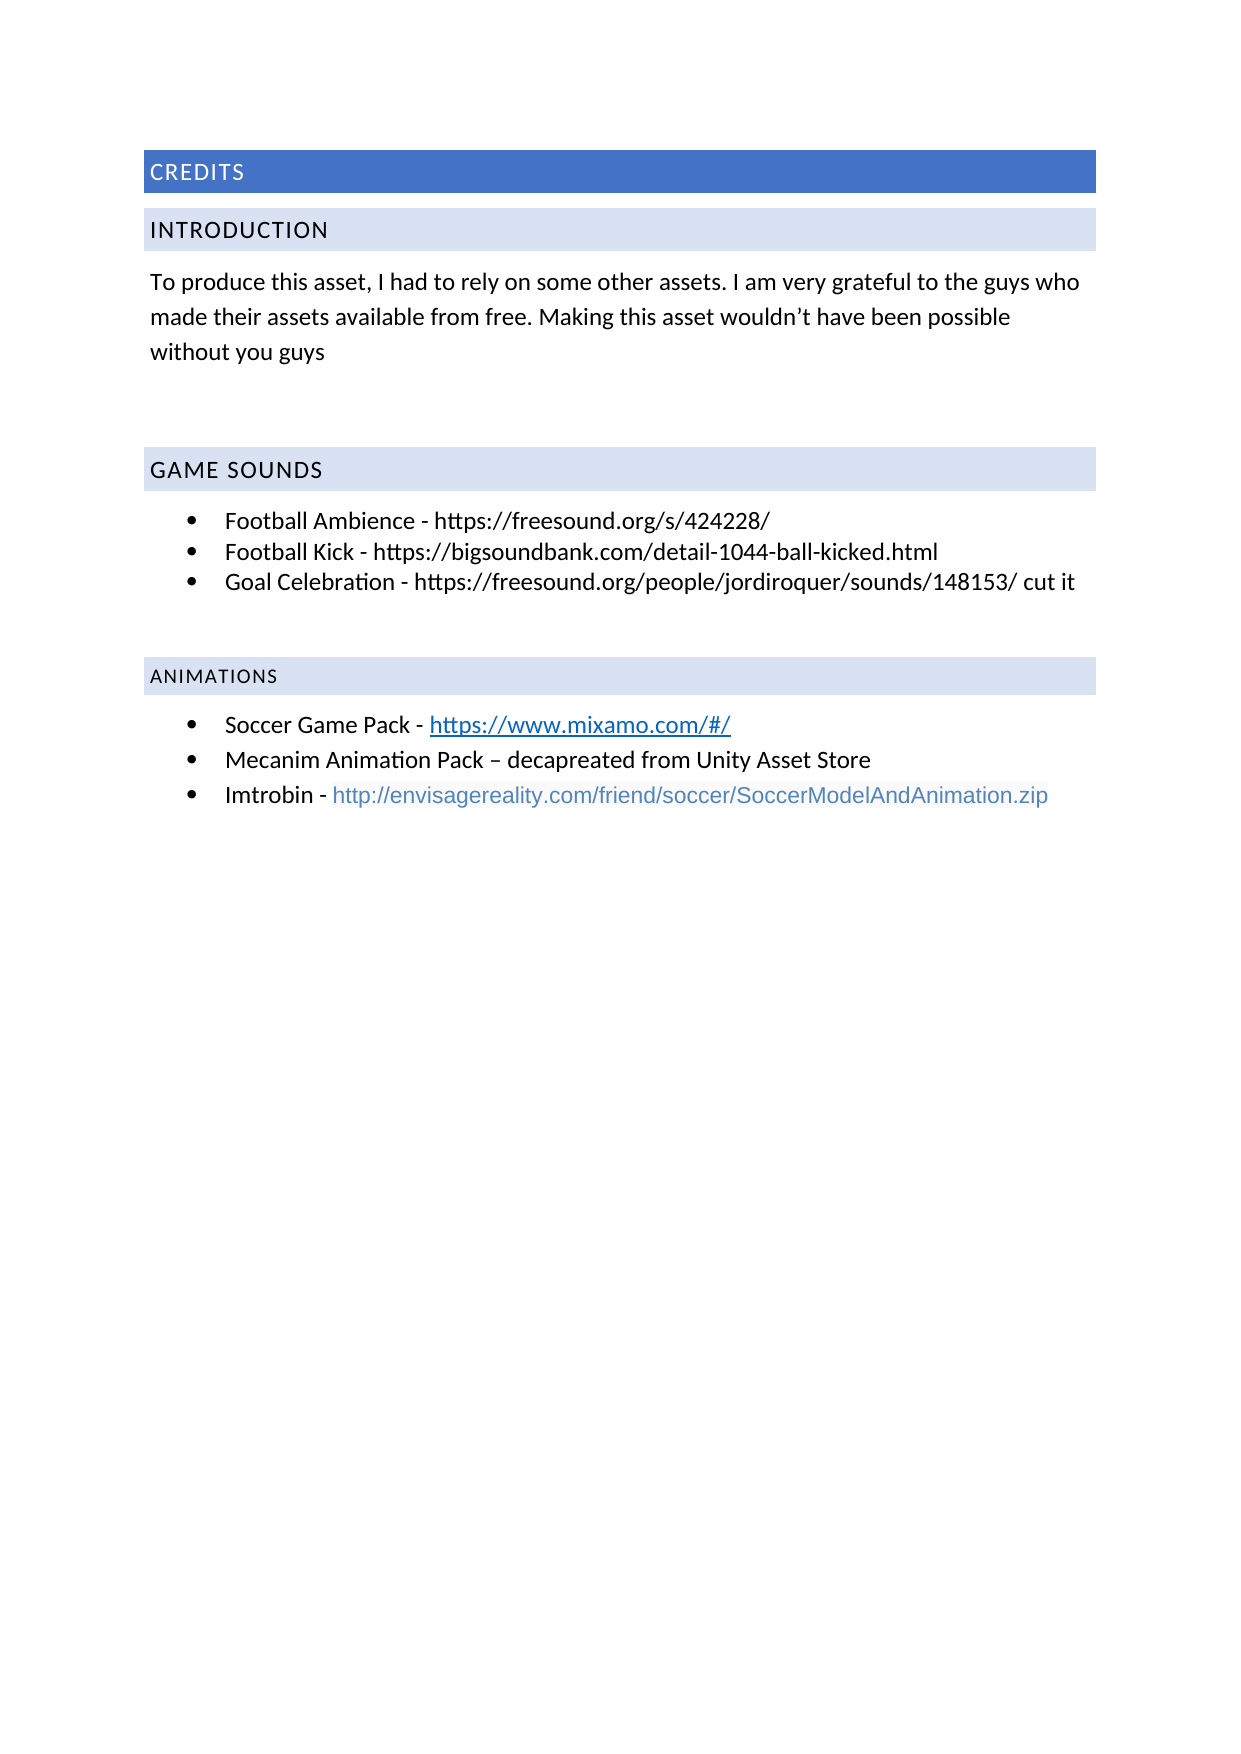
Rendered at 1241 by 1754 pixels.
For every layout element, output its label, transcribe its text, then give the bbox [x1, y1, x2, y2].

list Goal Celebration - https://freesound.org/people/jordiroquer/sounds/148153/ cut it [187, 566, 1090, 597]
list Football Ambience - https://freesound.org/s/424228/ [187, 505, 1090, 536]
list Mecanim Animation Pack – decapreated from Unity Asset Store [187, 744, 1090, 775]
text To produce this asset, I had to rely on some other assets. I am very grateful to the guys who made their assets available from free. Making this asset wouldn’t have been possible without you guys [150, 266, 1090, 366]
subtitle Game Sounds [150, 454, 1090, 484]
list Soccer Game Pack - https://www.mixamo.com/#/ [187, 709, 1090, 740]
list Football Kick - https://bigsoundbank.com/detail-1044-ball-kicked.html [187, 536, 1090, 566]
list Imtrobin - http://envisagereality.com/friend/soccer/SoccerModelAndAnimation.zip [187, 779, 1090, 810]
subtitle Introduction [150, 214, 1090, 245]
subtitle Credits [150, 156, 1090, 187]
subtitle Animations [150, 664, 1090, 689]
